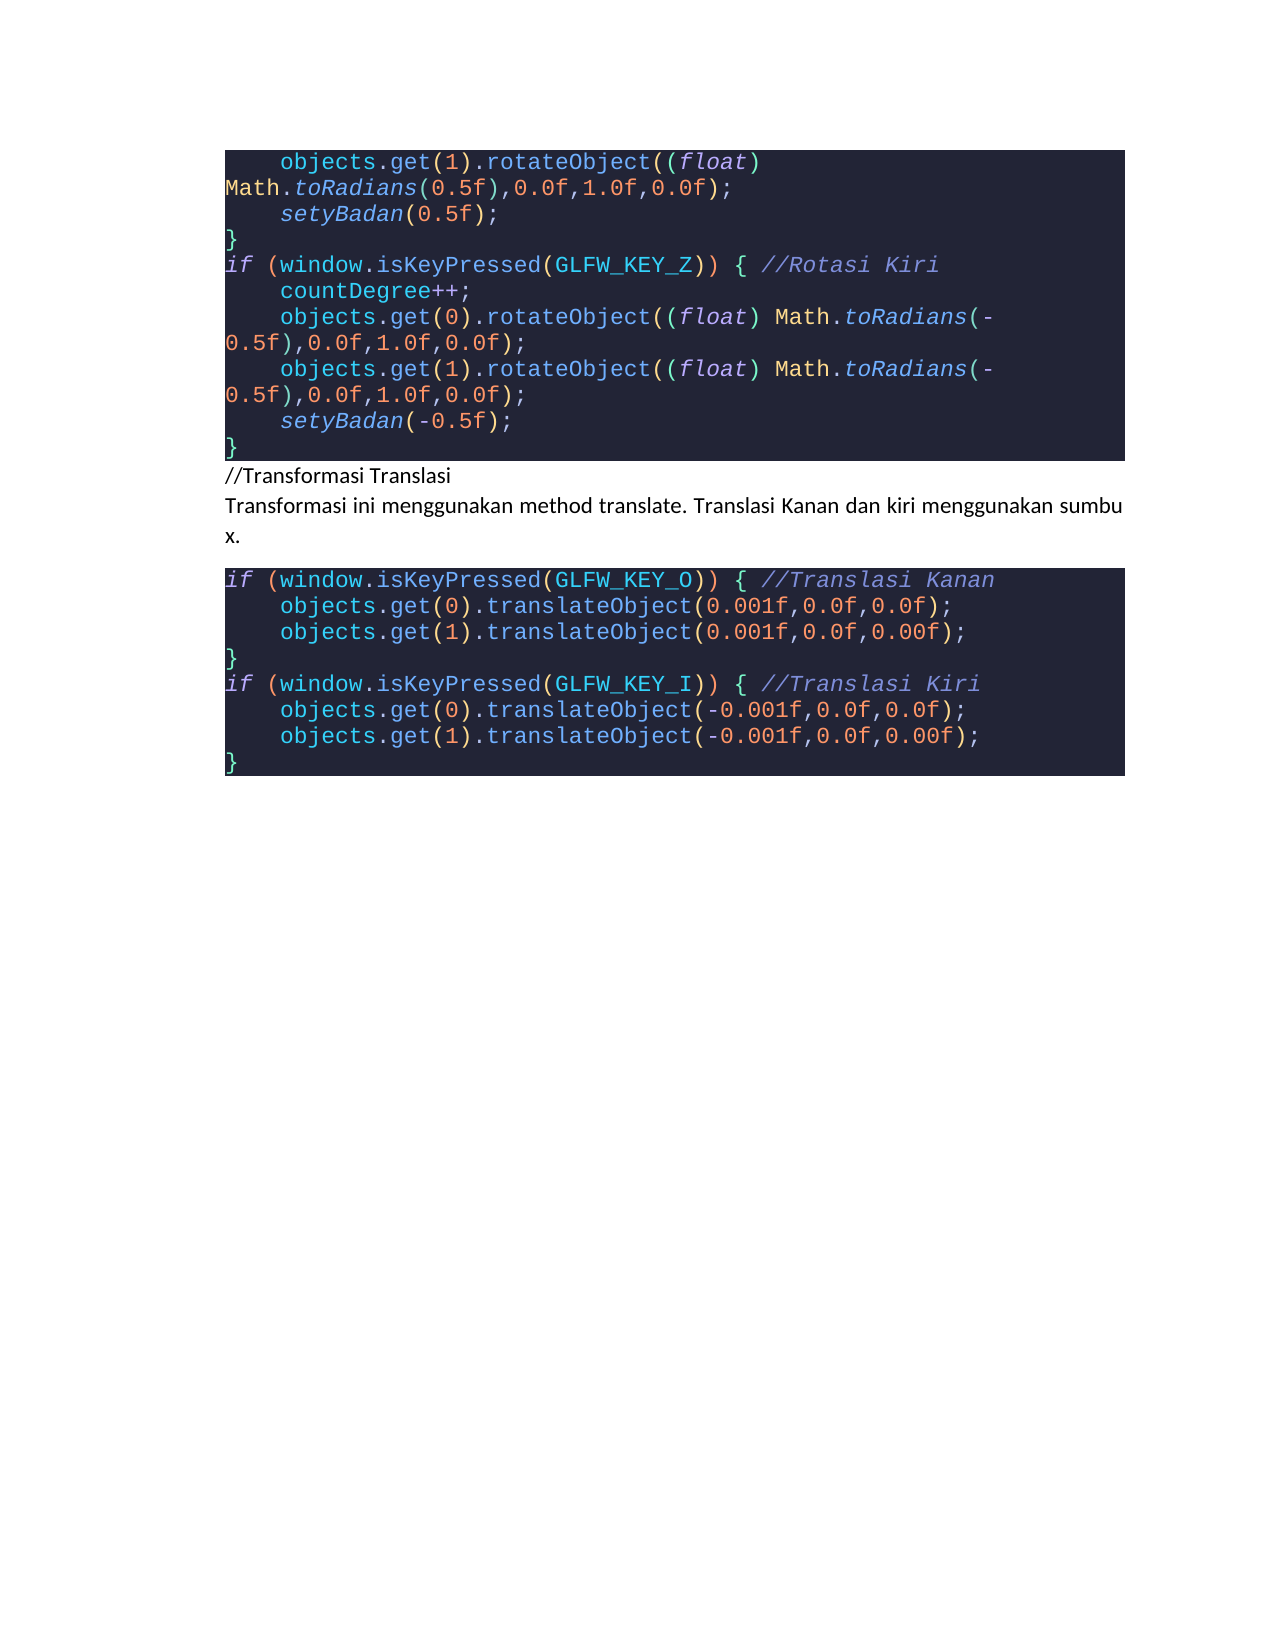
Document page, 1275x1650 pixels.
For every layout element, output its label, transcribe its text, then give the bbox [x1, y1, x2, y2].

text if (window.isKeyPressed(GLFW_KEY_O)) { //Translasi Kanan objects.get(0).translateObject(0.001f,0.0f,0.0f); objects.get(1).translateObject(0.001f,0.0f,0.00f); } if (window.isKeyPressed(GLFW_KEY_I)) { //Translasi Kiri objects.get(0).translateObject(-0.001f,0.0f,0.0f); objects.get(1).translateObject(-0.001f,0.0f,0.00f); } [225, 568, 1125, 776]
list Transformasi ini menggunakan method translate. Translasi Kanan dan kiri menggunakan sumbu x. [225, 491, 1125, 550]
list //Transformasi Translasi [225, 461, 1125, 489]
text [225, 150, 1125, 461]
